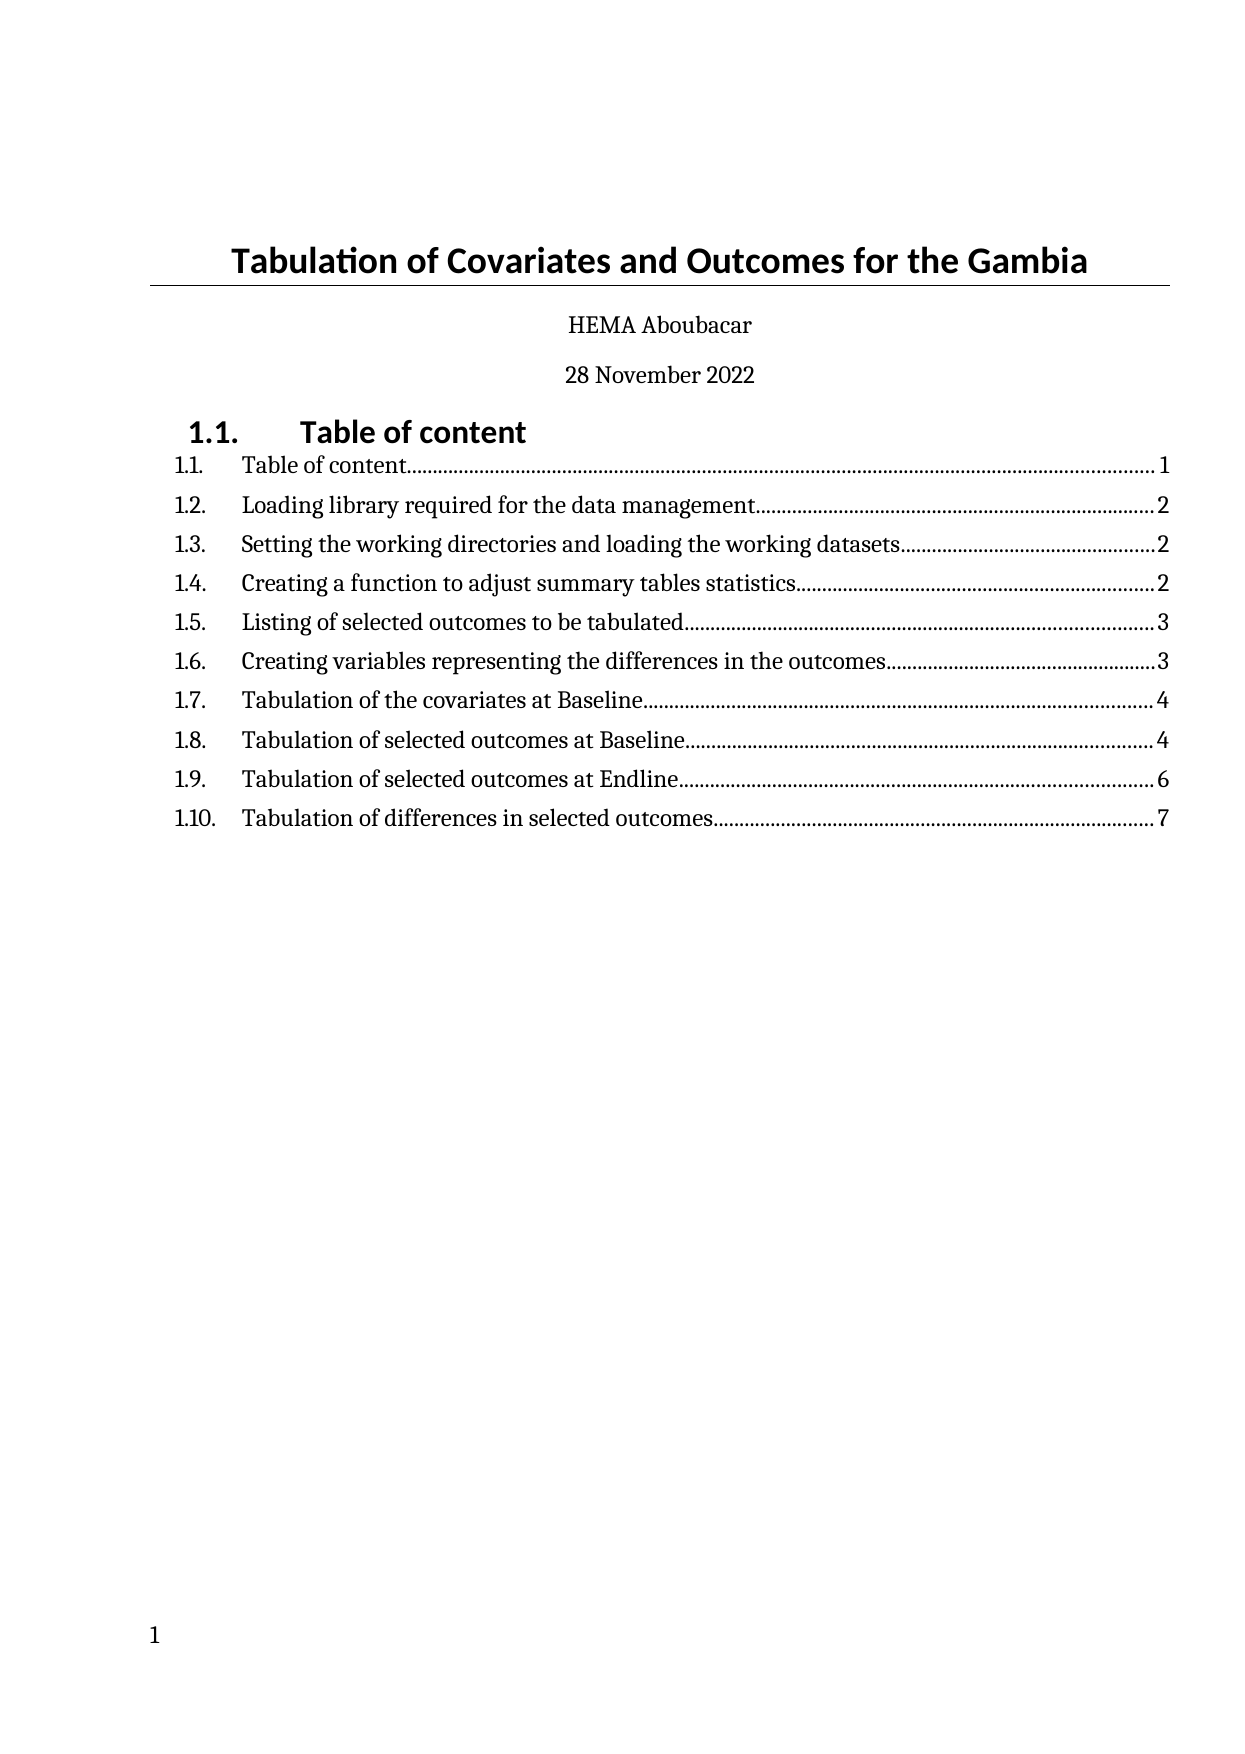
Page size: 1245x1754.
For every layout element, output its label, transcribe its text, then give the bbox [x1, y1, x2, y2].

title Tabulation of Covariates and Outcomes for the Gambia [150, 237, 1170, 285]
text 1.10. Tabulation of differences in selected outcomes 7 [175, 804, 1170, 833]
text 1.3. Setting the working directories and loading the working datasets 2 [175, 530, 1170, 558]
text 1.6. Creating variables representing the differences in the outcomes 3 [175, 647, 1170, 676]
text 1.2. Loading library required for the data management 2 [175, 491, 1170, 519]
text 1.7. Tabulation of the covariates at Baseline 4 [175, 686, 1170, 715]
text HEMA Aboubacar [150, 311, 1170, 340]
text 1.1. Table of content 1 [175, 451, 1170, 480]
text 1.8. Tabulation of selected outcomes at Baseline 4 [175, 726, 1170, 754]
subtitle Table of content [187, 411, 1170, 451]
text 28 November 2022 [150, 361, 1170, 390]
text 1.9. Tabulation of selected outcomes at Endline 6 [175, 765, 1170, 793]
text 1.4. Creating a function to adjust summary tables statistics 2 [175, 569, 1170, 598]
text 1.5. Listing of selected outcomes to be tabulated 3 [175, 608, 1170, 637]
